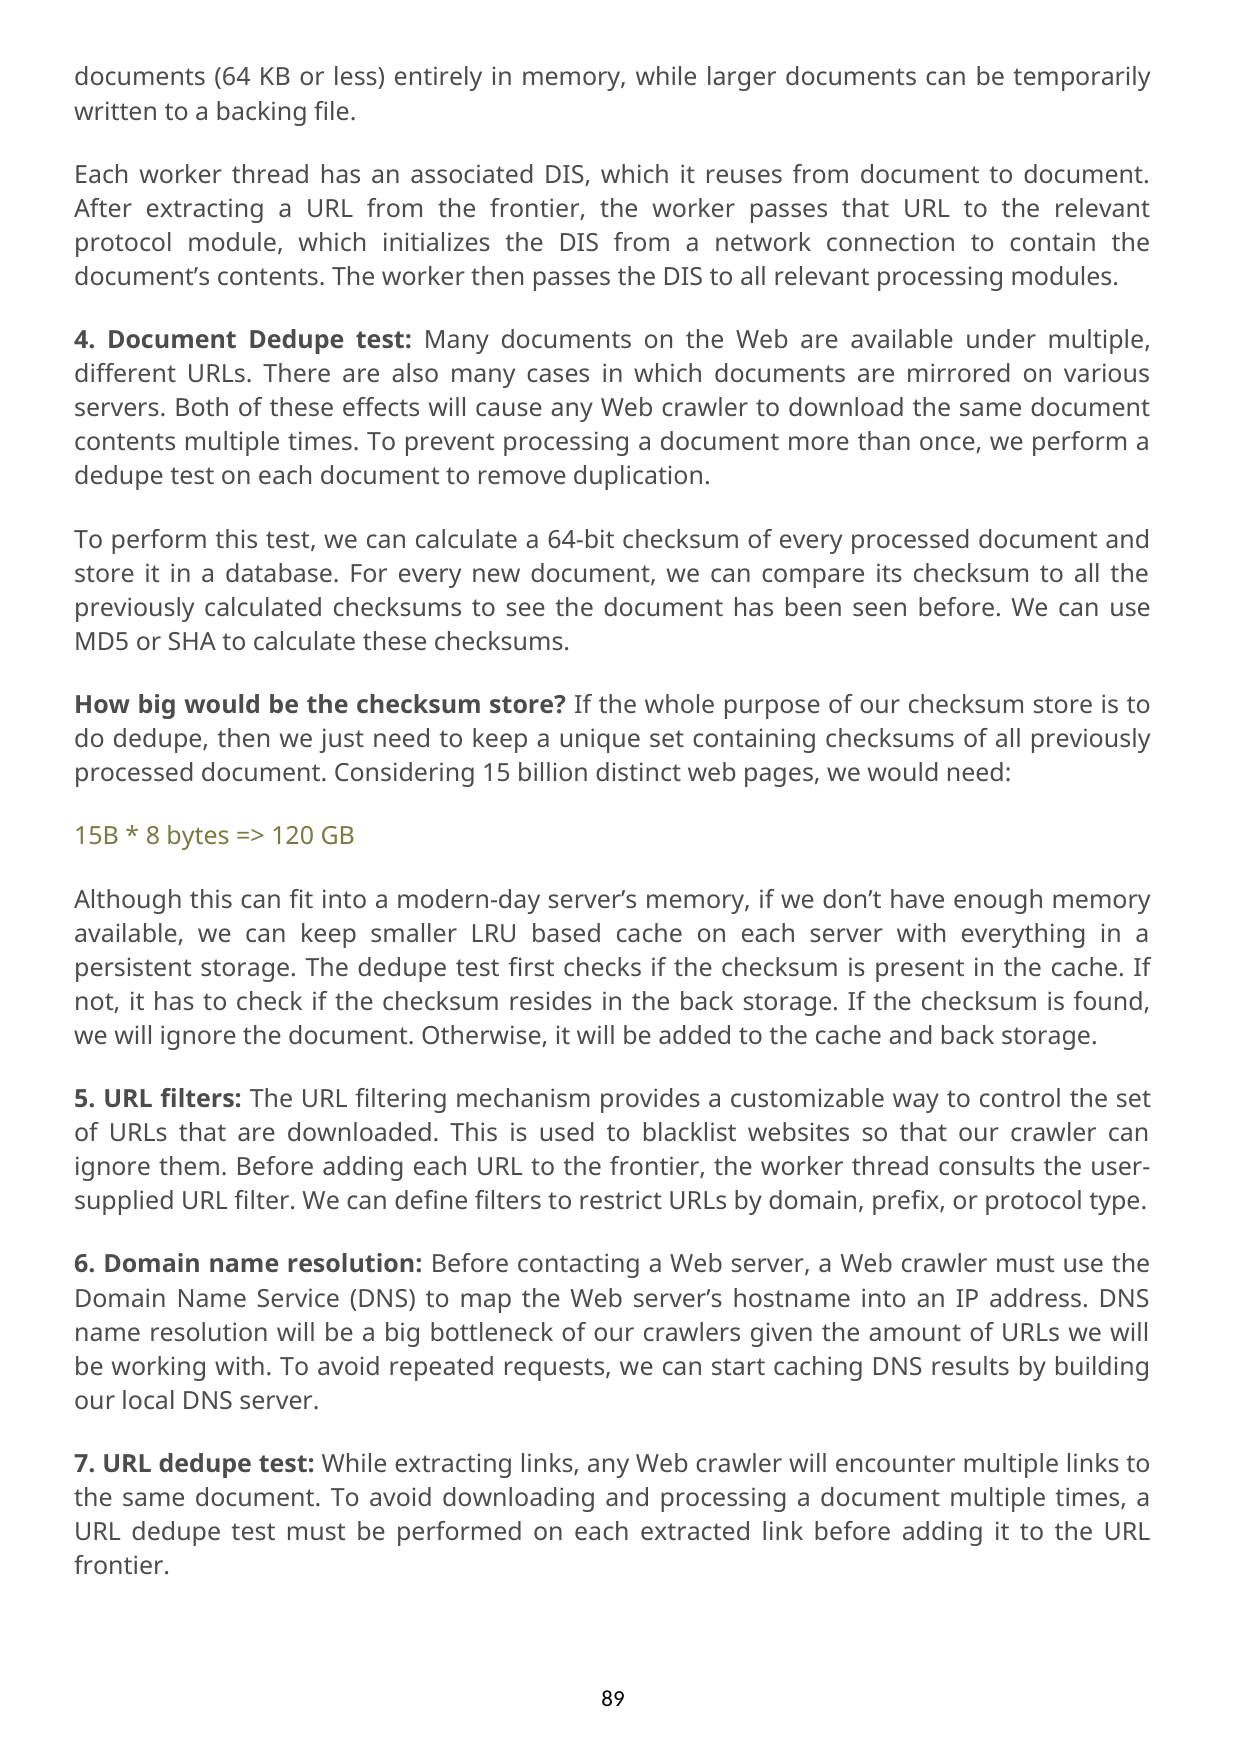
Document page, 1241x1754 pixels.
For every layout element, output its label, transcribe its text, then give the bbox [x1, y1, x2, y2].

text How big would be the checksum store? If the whole purpose of our checksum store is to do dedupe, then we just need to keep a unique set containing checksums of all previously processed document. Considering 15 billion distinct web pages, we would need: [74, 687, 1152, 789]
text 7. URL dedupe test: While extracting links, any Web crawler will encounter multiple links to the same document. To avoid downloading and processing a document multiple times, a URL dedupe test must be performed on each extracted link before adding it to the URL frontier. [74, 1446, 1152, 1582]
text Although this can fit into a modern-day server’s memory, if we don’t have enough memory available, we can keep smaller LRU based cache on each server with everything in a persistent storage. The dedupe test first checks if the checksum is present in the cache. If not, it has to check if the checksum resides in the back storage. If the checksum is found, we will ignore the document. Otherwise, it will be added to the cache and back storage. [74, 881, 1152, 1052]
text 4. Document Dedupe test: Many documents on the Web are available under multiple, different URLs. There are also many cases in which documents are mirrored on various servers. Both of these effects will cause any Web crawler to download the same document contents multiple times. To prevent processing a document more than once, we perform a dedupe test on each document to remove duplication. [74, 322, 1152, 492]
text 15B * 8 bytes => 120 GB [74, 818, 1152, 852]
text Each worker thread has an associated DIS, which it reuses from document to document. After extracting a URL from the frontier, the worker passes that URL to the relevant protocol module, which initializes the DIS from a network connection to contain the document’s contents. The worker then passes the DIS to all relevant processing modules. [74, 156, 1152, 293]
text To perform this test, we can calculate a 64-bit checksum of every processed document and store it in a database. For every new document, we can compare its checksum to all the previously calculated checksums to see the document has been seen before. We can use MD5 or SHA to calculate these checksums. [74, 521, 1152, 657]
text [74, 59, 1152, 127]
text 5. URL filters: The URL filtering mechanism provides a customizable way to control the set of URLs that are downloaded. This is used to blacklist websites so that our crawler can ignore them. Before adding each URL to the frontier, the worker thread consults the user-supplied URL filter. We can define filters to restrict URLs by domain, prefix, or protocol type. [74, 1081, 1152, 1217]
text 6. Domain name resolution: Before contacting a Web server, a Web crawler must use the Domain Name Service (DNS) to map the Web server’s hostname into an IP address. DNS name resolution will be a big bottleneck of our crawlers given the amount of URLs we will be working with. To avoid repeated requests, we can start caching DNS results by building our local DNS server. [74, 1246, 1152, 1416]
